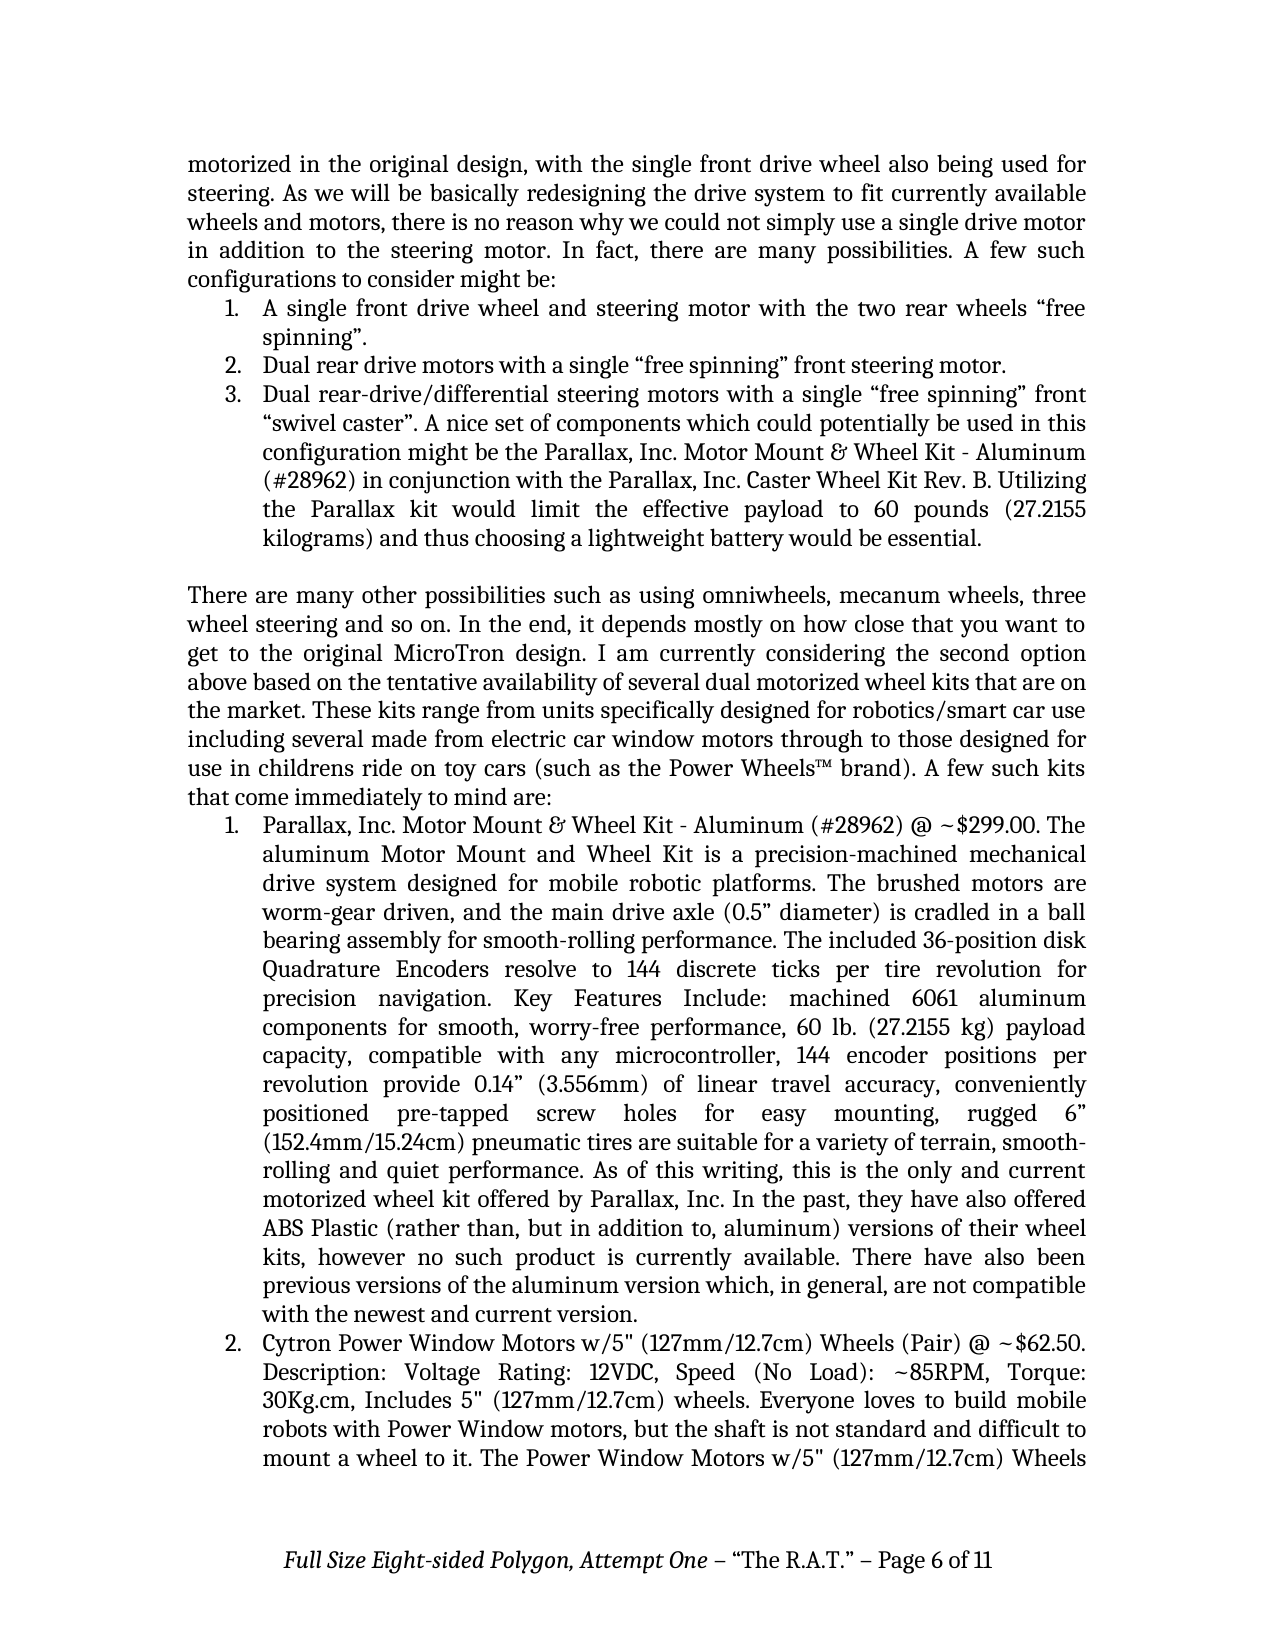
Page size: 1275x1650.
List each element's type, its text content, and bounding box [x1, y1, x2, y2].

list Parallax, Inc. Motor Mount & Wheel Kit - Aluminum (#28962) @ ~$299.00. The aluminum Motor Mount and Wheel Kit is a precision-machined mechanical drive system designed for mobile robotic platforms. The brushed motors are worm-gear driven, and the main drive axle (0.5” diameter) is cradled in a ball bearing assembly for smooth-rolling performance. The included 36-position disk Quadrature Encoders resolve to 144 discrete ticks per tire revolution for precision navigation. Key Features Include: machined 6061 aluminum components for smooth, worry-free performance, 60 lb. (27.2155 kg) payload capacity, compatible with any microcontroller, 144 encoder positions per revolution provide 0.14” (3.556mm) of linear travel accuracy, conveniently positioned pre-tapped screw holes for easy mounting, rugged 6” (152.4mm/15.24cm) pneumatic tires are suitable for a variety of terrain, smooth-rolling and quiet performance. As of this writing, this is the only and current motorized wheel kit offered by Parallax, Inc. In the past, they have also offered ABS Plastic (rather than, but in addition to, aluminum) versions of their wheel kits, however no such product is currently available. There have also been previous versions of the aluminum version which, in general, are not compatible with the newest and current version. [225, 811, 1087, 1329]
text There are many other possibilities such as using omniwheels, mecanum wheels, three wheel steering and so on. In the end, it depends mostly on how close that you want to get to the original MicroTron design. I am currently considering the second option above based on the tentative availability of several dual motorized wheel kits that are on the market. These kits range from units specifically designed for robotics/smart car use including several made from electric car window motors through to those designed for use in childrens ride on toy cars (such as the Power Wheels™ brand). A few such kits that come immediately to mind are: [187, 581, 1087, 811]
list A single front drive wheel and steering motor with the two rear wheels “free spinning”. [225, 294, 1087, 351]
list Dual rear drive motors with a single “free spinning” front steering motor. [225, 351, 1087, 380]
list Dual rear-drive/differential steering motors with a single “free spinning” front “swivel caster”. A nice set of components which could potentially be used in this configuration might be the Parallax, Inc. Motor Mount & Wheel Kit - Aluminum (#28962) in conjunction with the Parallax, Inc. Caster Wheel Kit Rev. B. Utilizing the Parallax kit would limit the effective payload to 60 pounds (27.2155 kilograms) and thus choosing a lightweight battery would be essential. [225, 380, 1087, 552]
